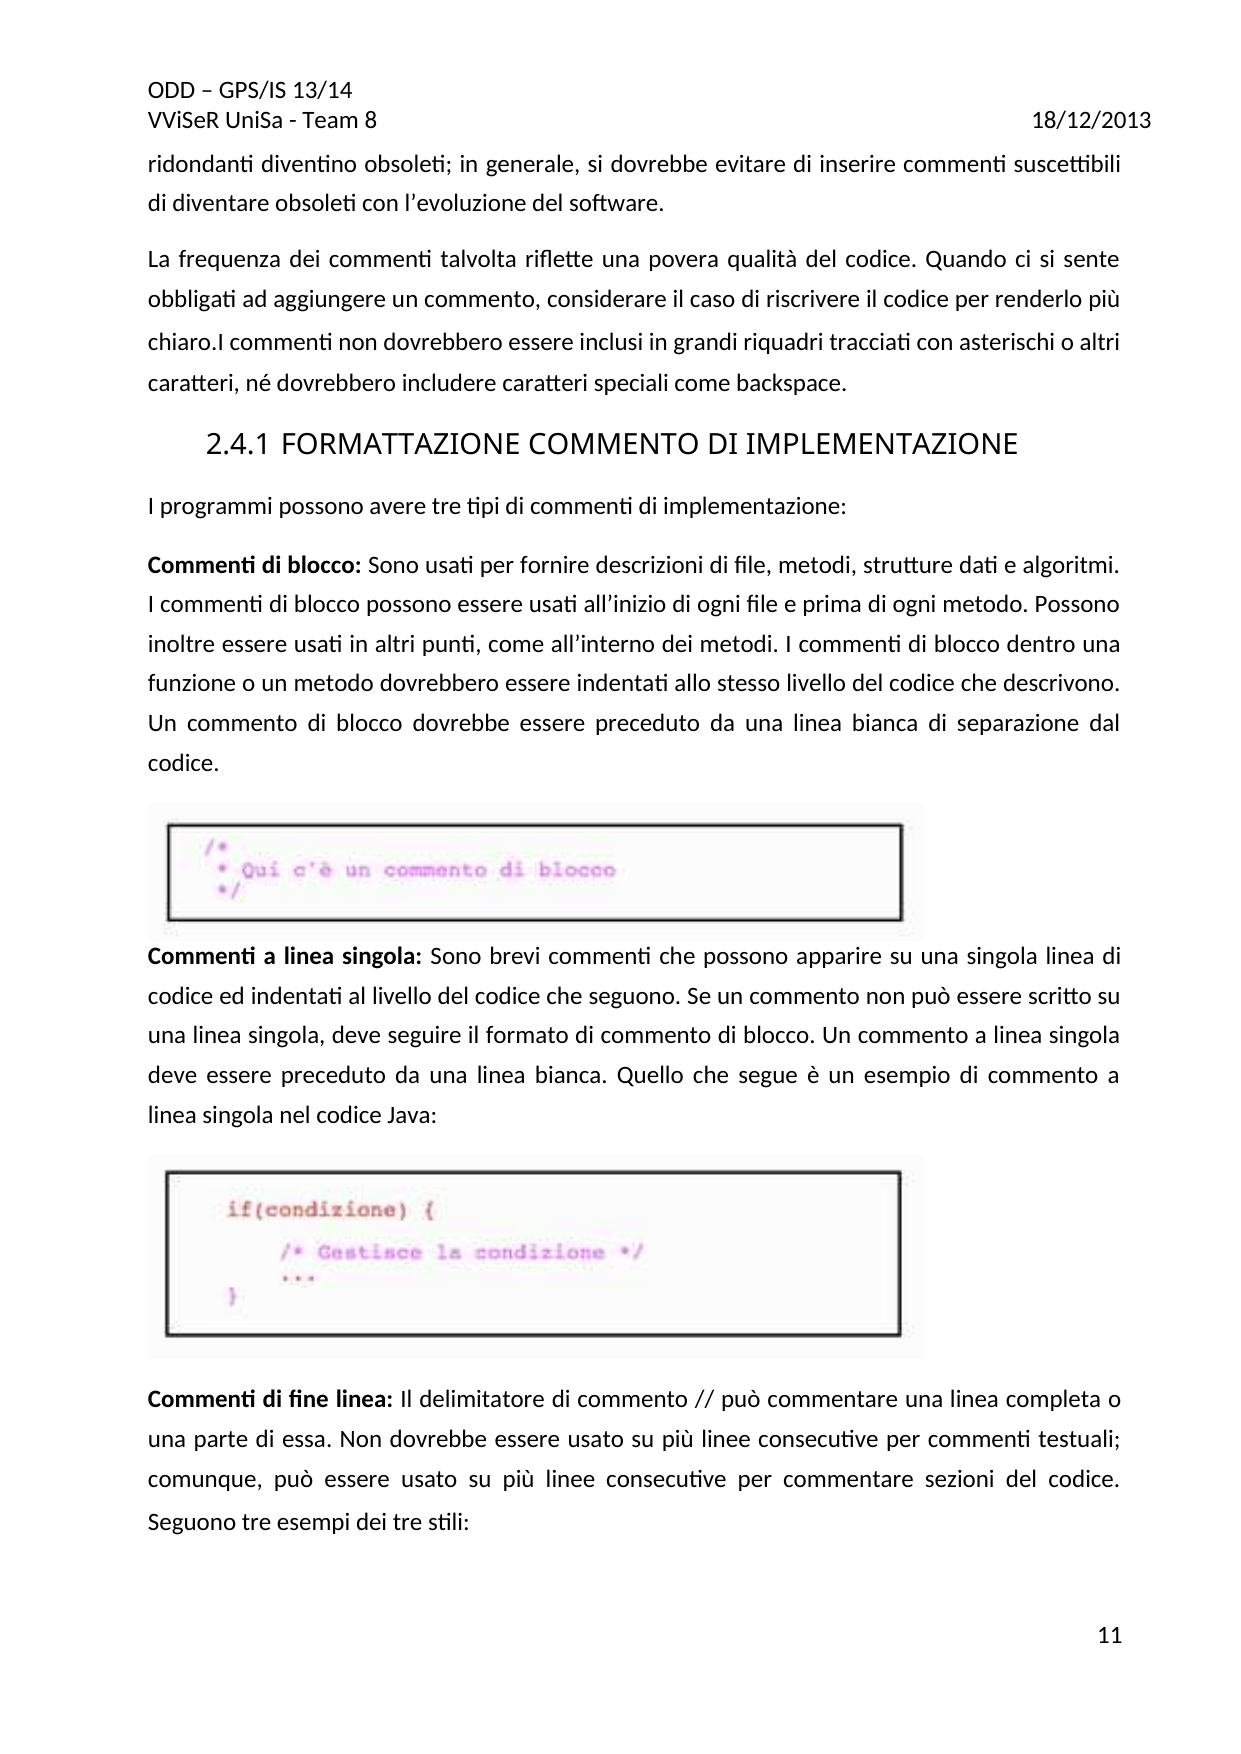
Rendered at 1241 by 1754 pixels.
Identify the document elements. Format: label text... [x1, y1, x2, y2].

picture [147, 1155, 925, 1359]
text Commenti di fine linea: Il delimitatore di commento // può commentare una linea completa o una parte di essa. Non dovrebbe essere usato su più linee consecutive per commenti testuali; comunque, può essere usato su più linee consecutive per commentare sezioni del codice. Seguono tre esempi dei tre stili: [148, 1384, 1122, 1538]
text I programmi possono avere tre tipi di commenti di implementazione: [148, 488, 1122, 522]
text Commenti a linea singola: Sono brevi commenti che possono apparire su una singola linea di codice ed indentati al livello del codice che seguono. Se un commento non può essere scritto su una linea singola, deve seguire il formato di commento di blocco. Un commento a linea singola deve essere preceduto da una linea bianca. Quello che segue è un esempio di commento a linea singola nel codice Java: [148, 940, 1122, 1129]
subtitle Formattazione commento di implementazione [206, 423, 1122, 463]
picture [147, 803, 925, 941]
text Commenti di blocco: Sono usati per fornire descrizioni di file, metodi, strutture dati e algoritmi. I commenti di blocco possono essere usati all’inizio di ogni file e prima di ogni metodo. Possono inoltre essere usati in altri punti, come all’interno dei metodi. I commenti di blocco dentro una funzione o un metodo dovrebbero essere indentati allo stesso livello del codice che descrivono. Un commento di blocco dovrebbe essere preceduto da una linea bianca di separazione dal codice. [148, 549, 1122, 777]
